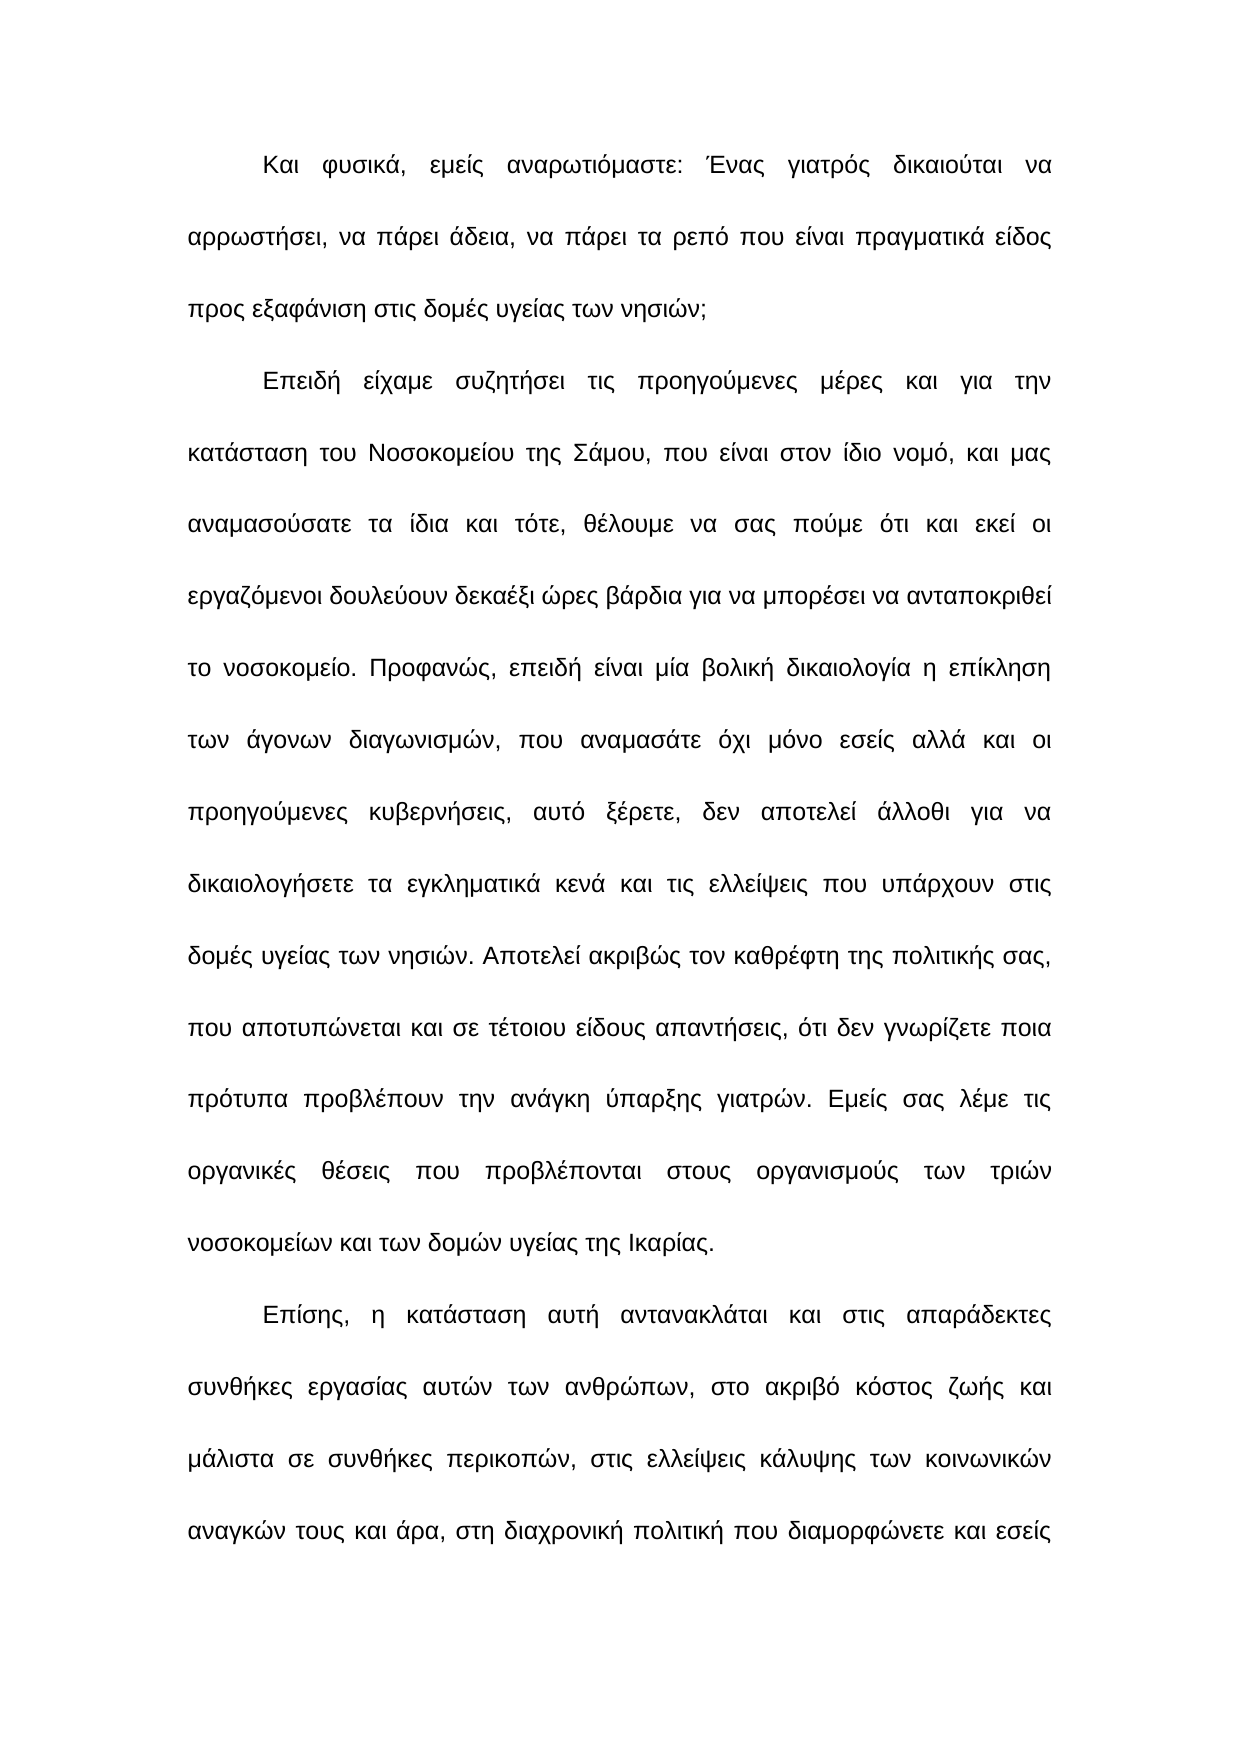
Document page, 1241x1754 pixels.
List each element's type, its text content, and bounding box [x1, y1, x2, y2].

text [187, 1300, 1053, 1544]
text Και φυσικά, εμείς αναρωτιόμαστε: Ένας γιατρός δικαιούται να αρρωστήσει, να πάρει άδεια, να πάρει τα ρεπό που είναι πραγματικά είδος προς εξαφάνιση στις δομές υγείας των νησιών; [187, 150, 1053, 322]
text Επειδή είχαμε συζητήσει τις προηγούμενες μέρες και για την κατάσταση του Νοσοκομείου της Σάμου, που είναι στον ίδιο νομό, και μας αναμασούσατε τα ίδια και τότε, θέλουμε να σας πούμε ότι και εκεί οι εργαζόμενοι δουλεύουν δεκαέξι ώρες βάρδια για να μπορέσει να ανταποκριθεί το νοσοκομείο. Προφανώς, επειδή είναι μία βολική δικαιολογία η επίκληση των άγονων διαγωνισμών, που αναμασάτε όχι μόνο εσείς αλλά και οι προηγούμενες κυβερνήσεις, αυτό ξέρετε, δεν αποτελεί άλλοθι για να δικαιολογήσετε τα εγκληματικά κενά και τις ελλείψεις που υπάρχουν στις δομές υγείας των νησιών. Αποτελεί ακριβώς τον καθρέφτη της πολιτικής σας, που αποτυπώνεται και σε τέτοιου είδους απαντήσεις, ότι δεν γνωρίζετε ποια πρότυπα προβλέπουν την ανάγκη ύπαρξης γιατρών. Εμείς σας λέμε τις οργανικές θέσεις που προβλέπονται στους οργανισμούς των τριών νοσοκομείων και των δομών υγείας της Ικαρίας. [187, 366, 1053, 1257]
